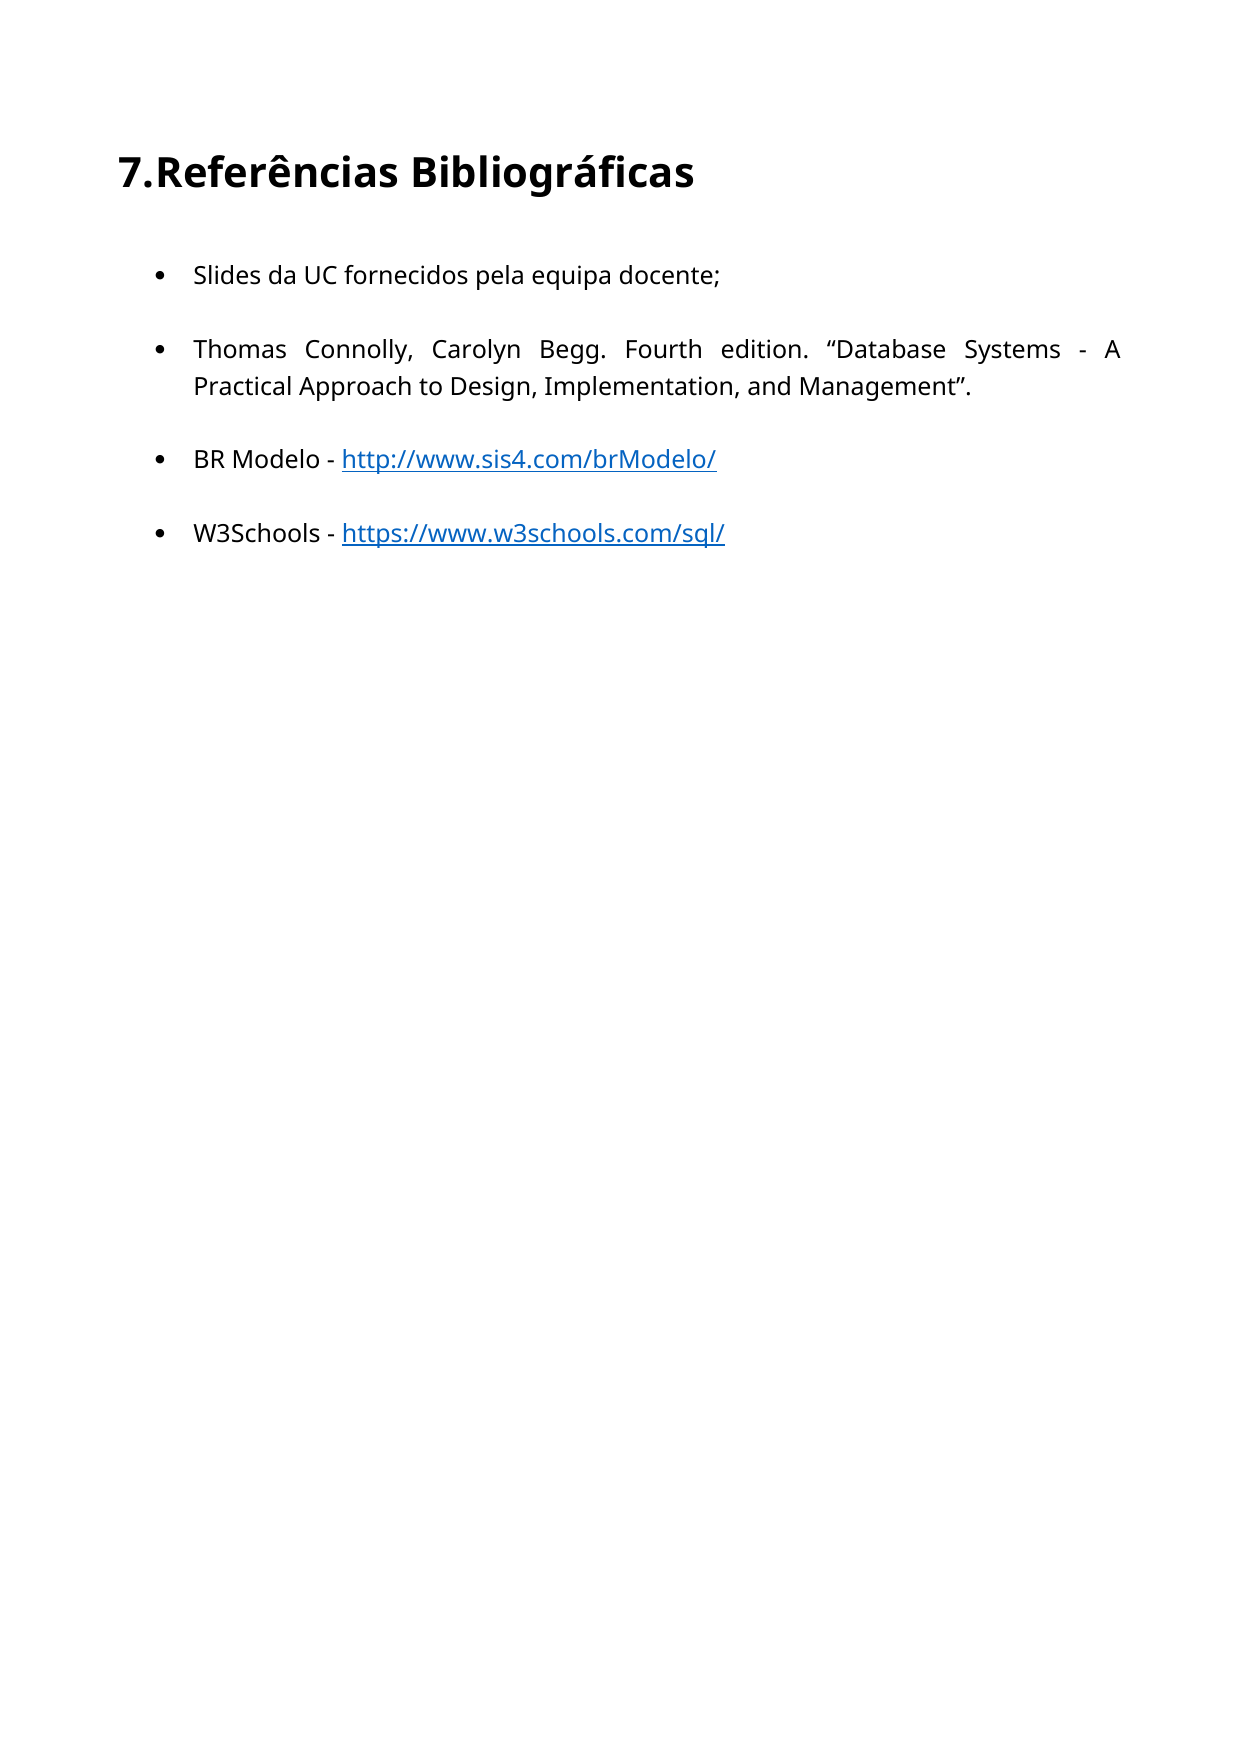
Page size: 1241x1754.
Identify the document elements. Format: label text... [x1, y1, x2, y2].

list W3Schools - https://www.w3schools.com/sql/ [156, 515, 1122, 549]
list Thomas Connolly, Carolyn Begg. Fourth edition. “Database Systems - A Practical Approach to Design, Implementation, and Management”. [156, 331, 1122, 402]
list BR Modelo - http://www.sis4.com/brModelo/ [156, 442, 1122, 476]
list Slides da UC fornecidos pela equipa docente; [156, 258, 1122, 292]
subtitle Referências Bibliográficas [118, 143, 1122, 200]
